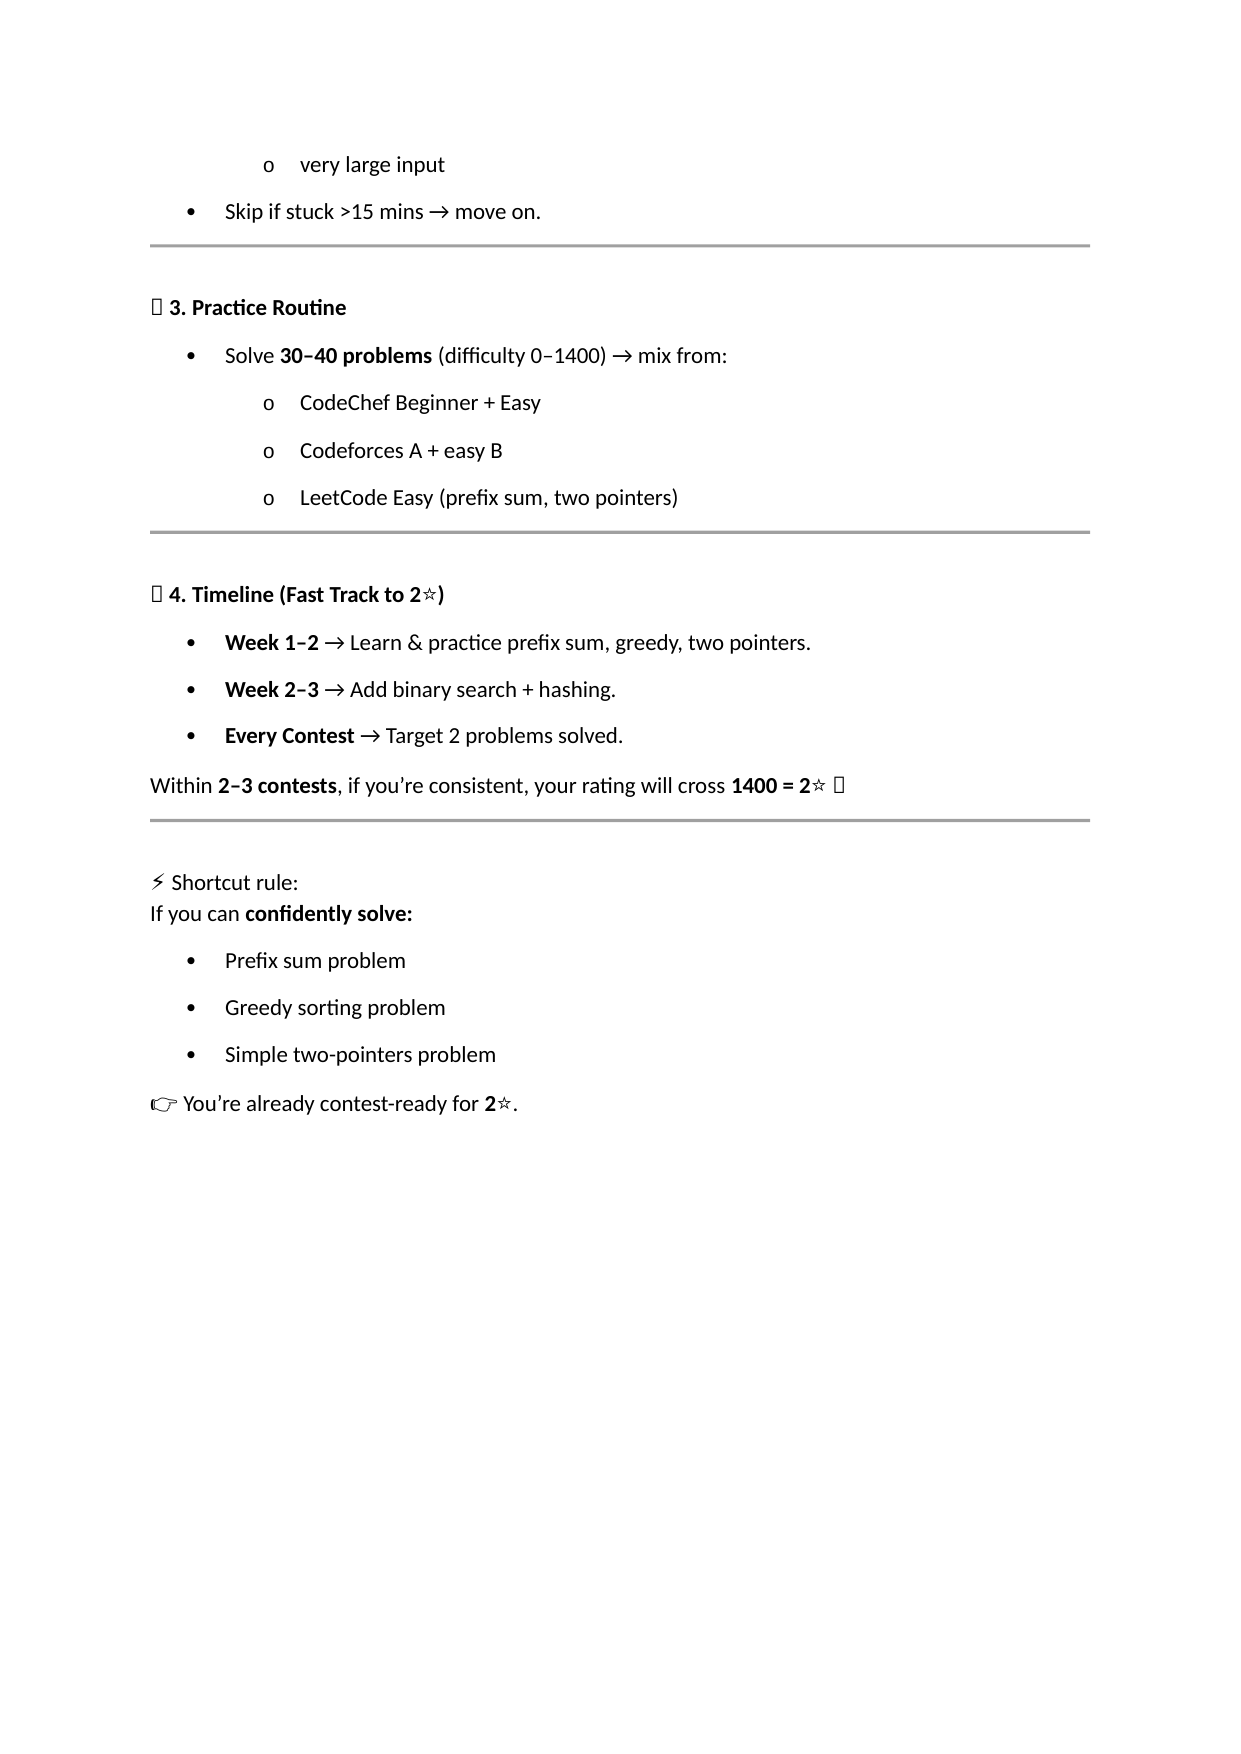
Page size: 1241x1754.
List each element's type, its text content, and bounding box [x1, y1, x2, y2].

text ⚡ Shortcut rule: If you can confidently solve: [150, 866, 1090, 927]
text ✅ 4. Timeline (Fast Track to 2⭐) [150, 577, 1090, 609]
list Solve 30–40 problems (difficulty 0–1400) → mix from: [187, 342, 1090, 369]
list CodeChef Beginner + Easy [262, 388, 1090, 417]
text ✅ 3. Practice Routine [150, 291, 1090, 322]
list Skip if stuck >15 mins → move on. [187, 197, 1090, 225]
text Within 2–3 contests, if you’re consistent, your rating will cross 1400 = 2⭐ 🎯 [150, 768, 1090, 800]
list Week 1–2 → Learn & practice prefix sum, greedy, two pointers. [187, 628, 1090, 656]
list Week 2–3 → Add binary search + hashing. [187, 675, 1090, 703]
list Every Contest → Target 2 problems solved. [187, 722, 1090, 750]
list Simple two-pointers problem [187, 1040, 1090, 1068]
list LeetCode Easy (prefix sum, two pointers) [262, 483, 1090, 512]
text 👉 You’re already contest-ready for 2⭐. [150, 1087, 1090, 1118]
list Prefix sum problem [187, 946, 1090, 974]
list Codeforces A + easy B [262, 436, 1090, 464]
list very large input [262, 150, 1090, 178]
list Greedy sorting problem [187, 993, 1090, 1021]
